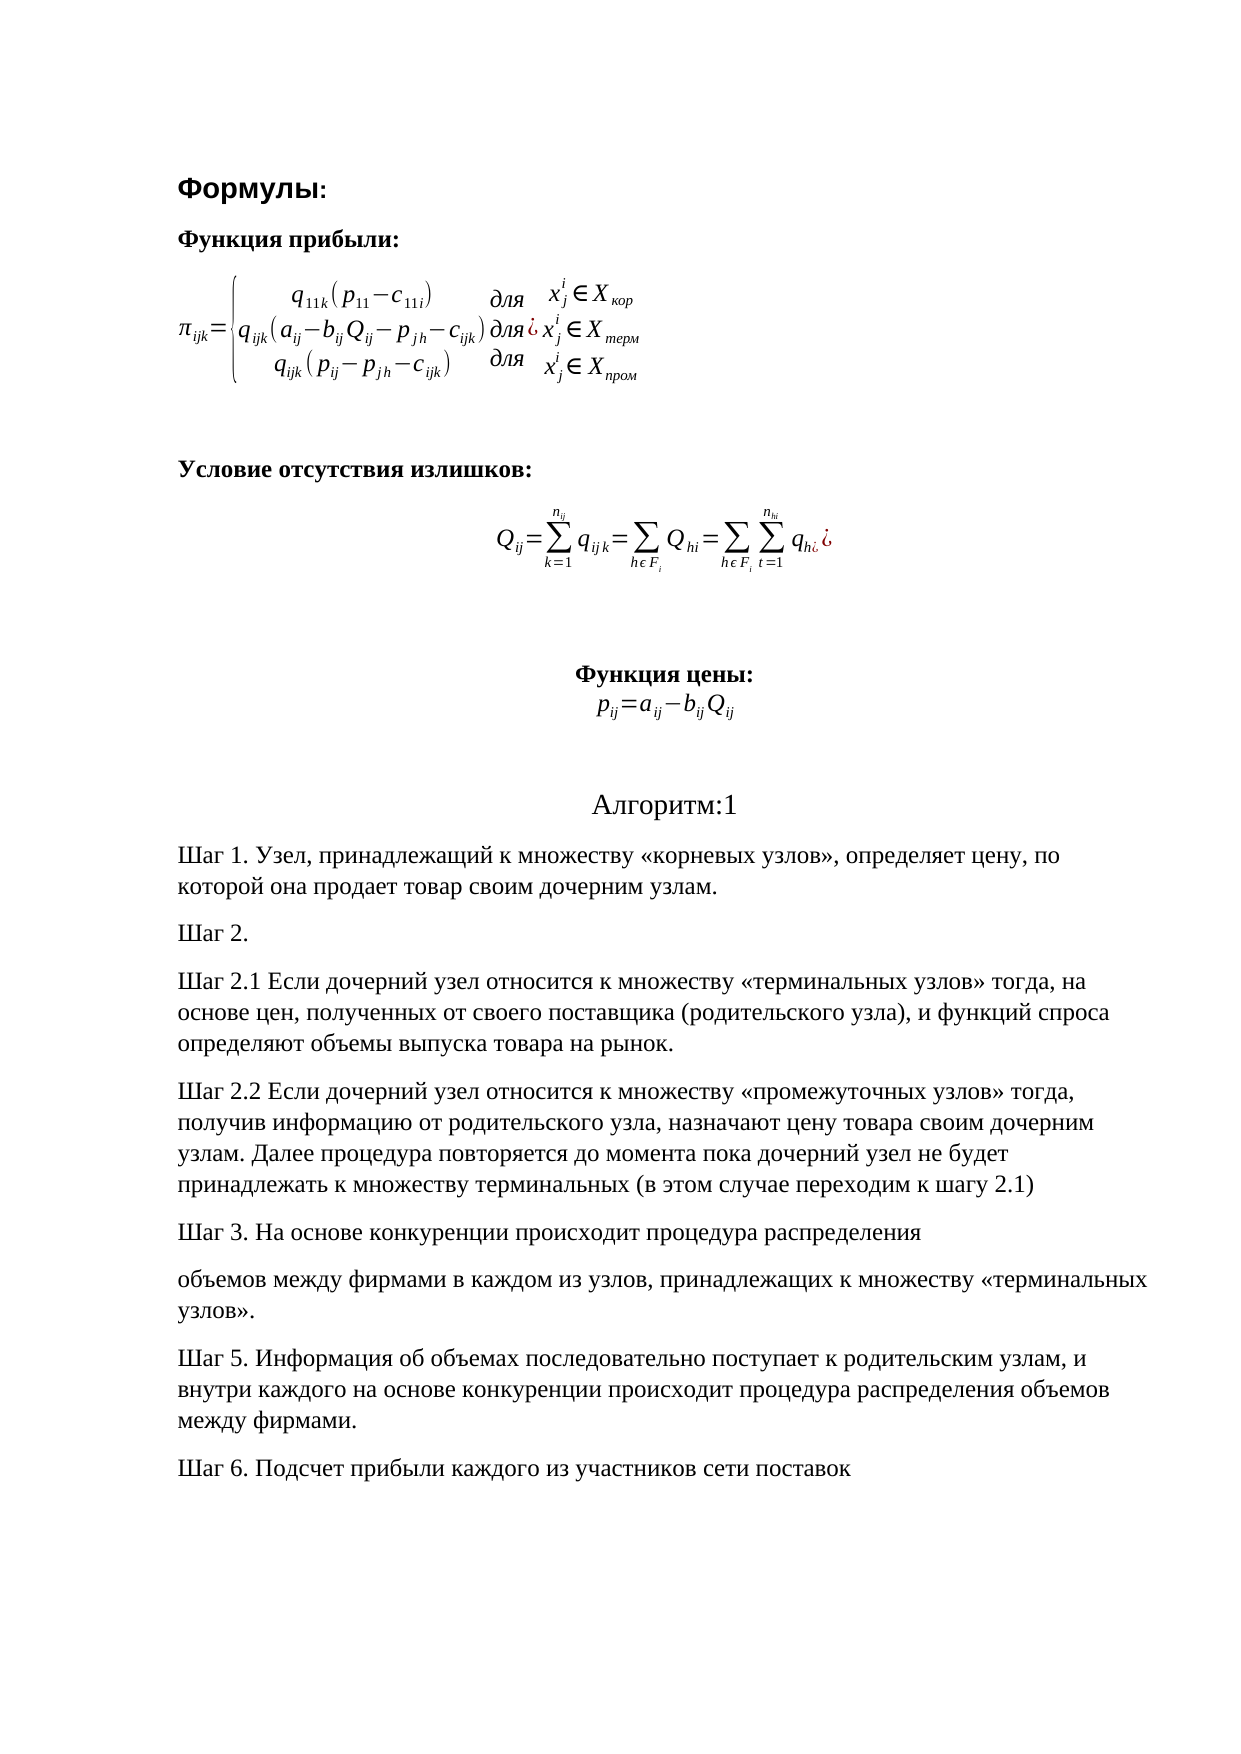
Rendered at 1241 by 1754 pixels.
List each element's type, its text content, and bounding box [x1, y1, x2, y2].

text объемов между фирмами в каждом из узлов, принадлежащих к множеству «терминальных узлов». [177, 1264, 1152, 1324]
text Шаг 2. [177, 918, 1152, 947]
text Шаг 2.1 Если дочерний узел относится к множеству «терминальных узлов» тогда, на основе цен, полученных от своего поставщика (родительского узла), и функций спроса определяют объемы выпуска товара на рынок. [177, 966, 1152, 1057]
text Функция цены: [177, 659, 1152, 721]
text Шаг 2.2 Если дочерний узел относится к множеству «промежуточных узлов» тогда, получив информацию от родительского узла, назначают цену товара своим дочерним узлам. Далее процедура повторяется до момента пока дочерний узел не будет принадлежать к множеству терминальных (в этом случае переходим к шагу 2.1) [177, 1076, 1152, 1198]
text Условие отсутствия излишков: [177, 454, 1152, 483]
text Формулы: [177, 171, 1152, 204]
text Шаг 3. На основе конкуренции происходит процедура распределения [177, 1217, 1152, 1246]
text Функция прибыли: [177, 224, 1152, 252]
text Шаг 6. Подсчет прибыли каждого из участников сети поставок [177, 1453, 1152, 1482]
text Алгоритм:1 [177, 787, 1152, 820]
text Шаг 1. Узел, принадлежащий к множеству «корневых узлов», определяет цену, по которой она продает товар своим дочерним узлам. [177, 840, 1152, 899]
text Шаг 5. Информация об объемах последовательно поступает к родительским узлам, и внутри каждого на основе конкуренции происходит процедура распределения объемов между фирмами. [177, 1343, 1152, 1434]
